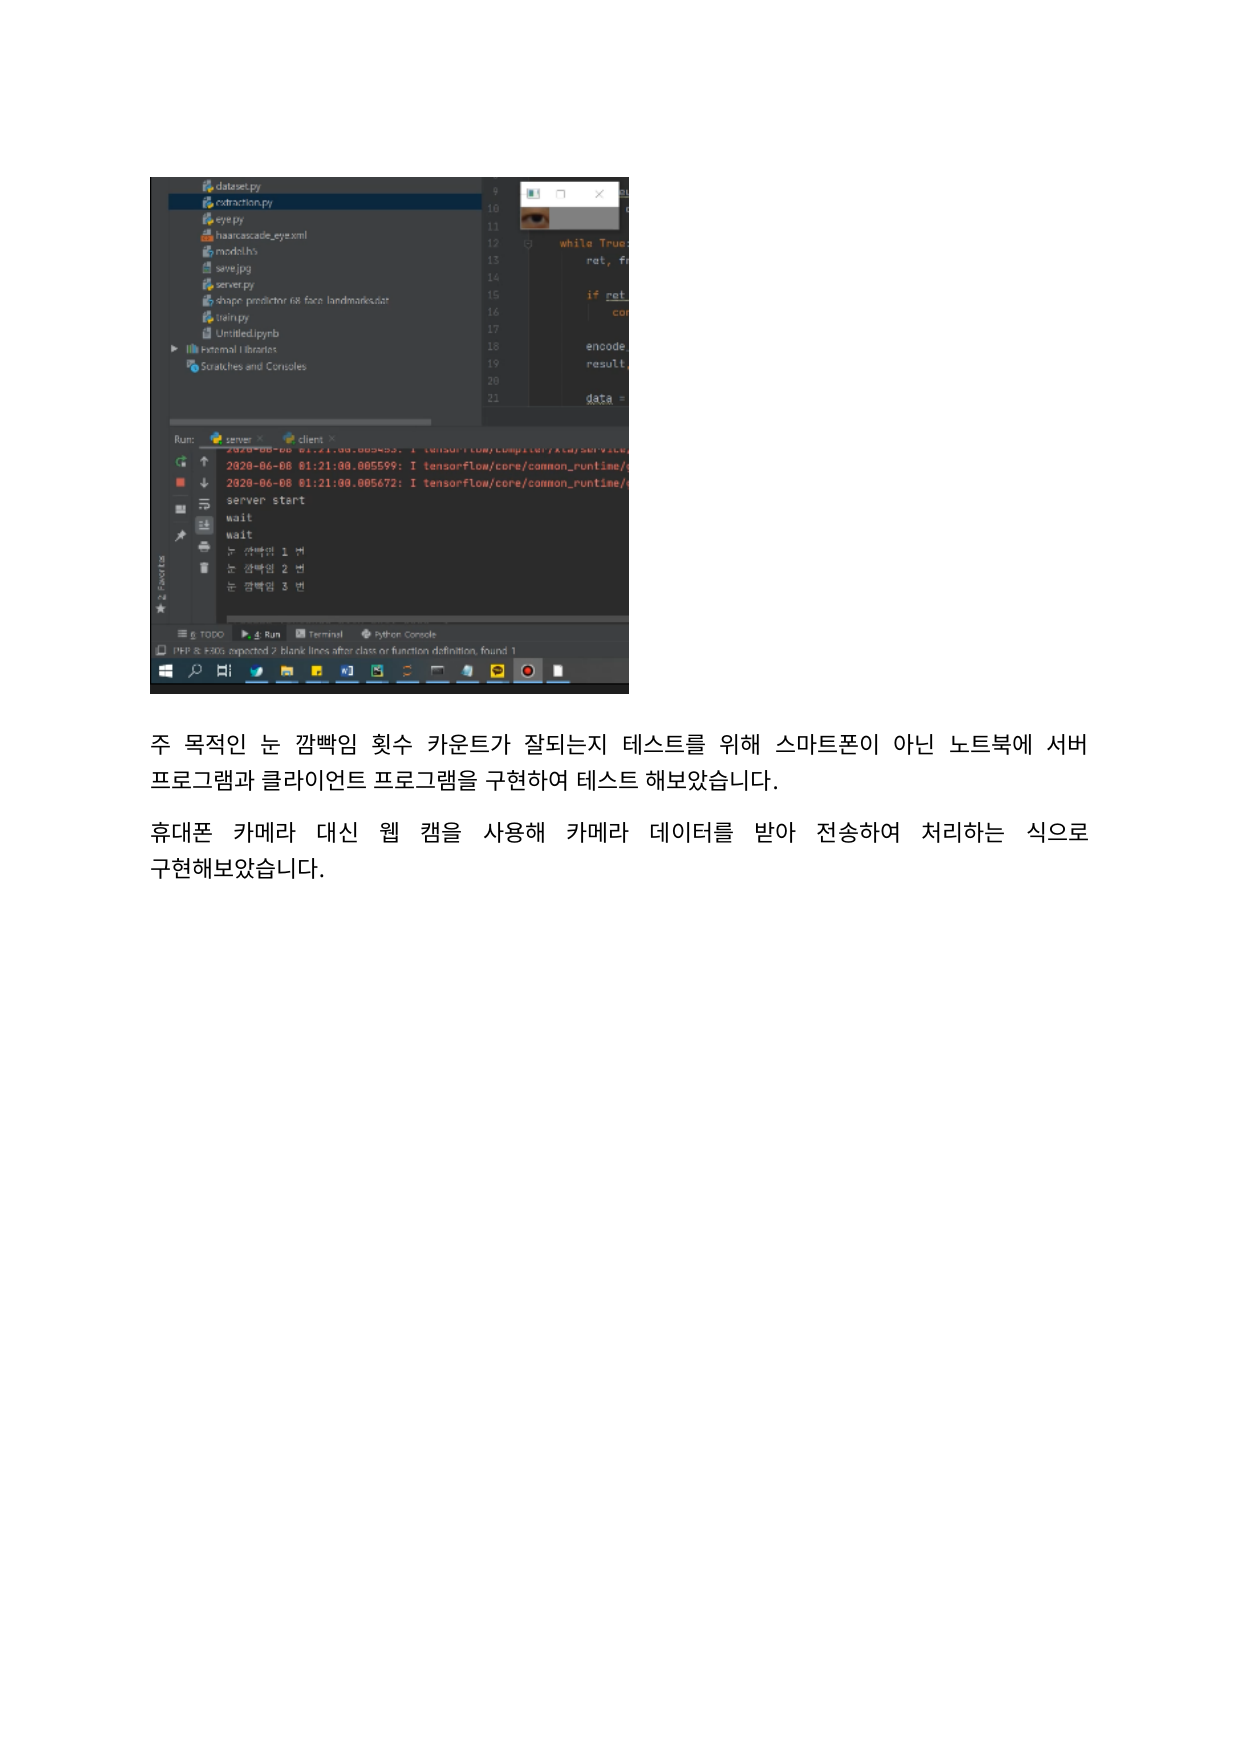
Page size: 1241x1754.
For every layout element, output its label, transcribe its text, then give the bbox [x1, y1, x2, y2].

text 주 목적인 눈 깜빡임 횟수 카운트가 잘되는지 테스트를 위해 스마트폰이 아닌 노트북에 서버 프로그램과 클라이언트 프로그램을 구현하여 테스트 해보았습니다. [150, 727, 1090, 796]
text 휴대폰 카메라 대신 웹 캠을 사용해 카메라 데이터를 받아 전송하여 처리하는 식으로 구현해보았습니다. [150, 815, 1090, 884]
picture [150, 177, 629, 694]
